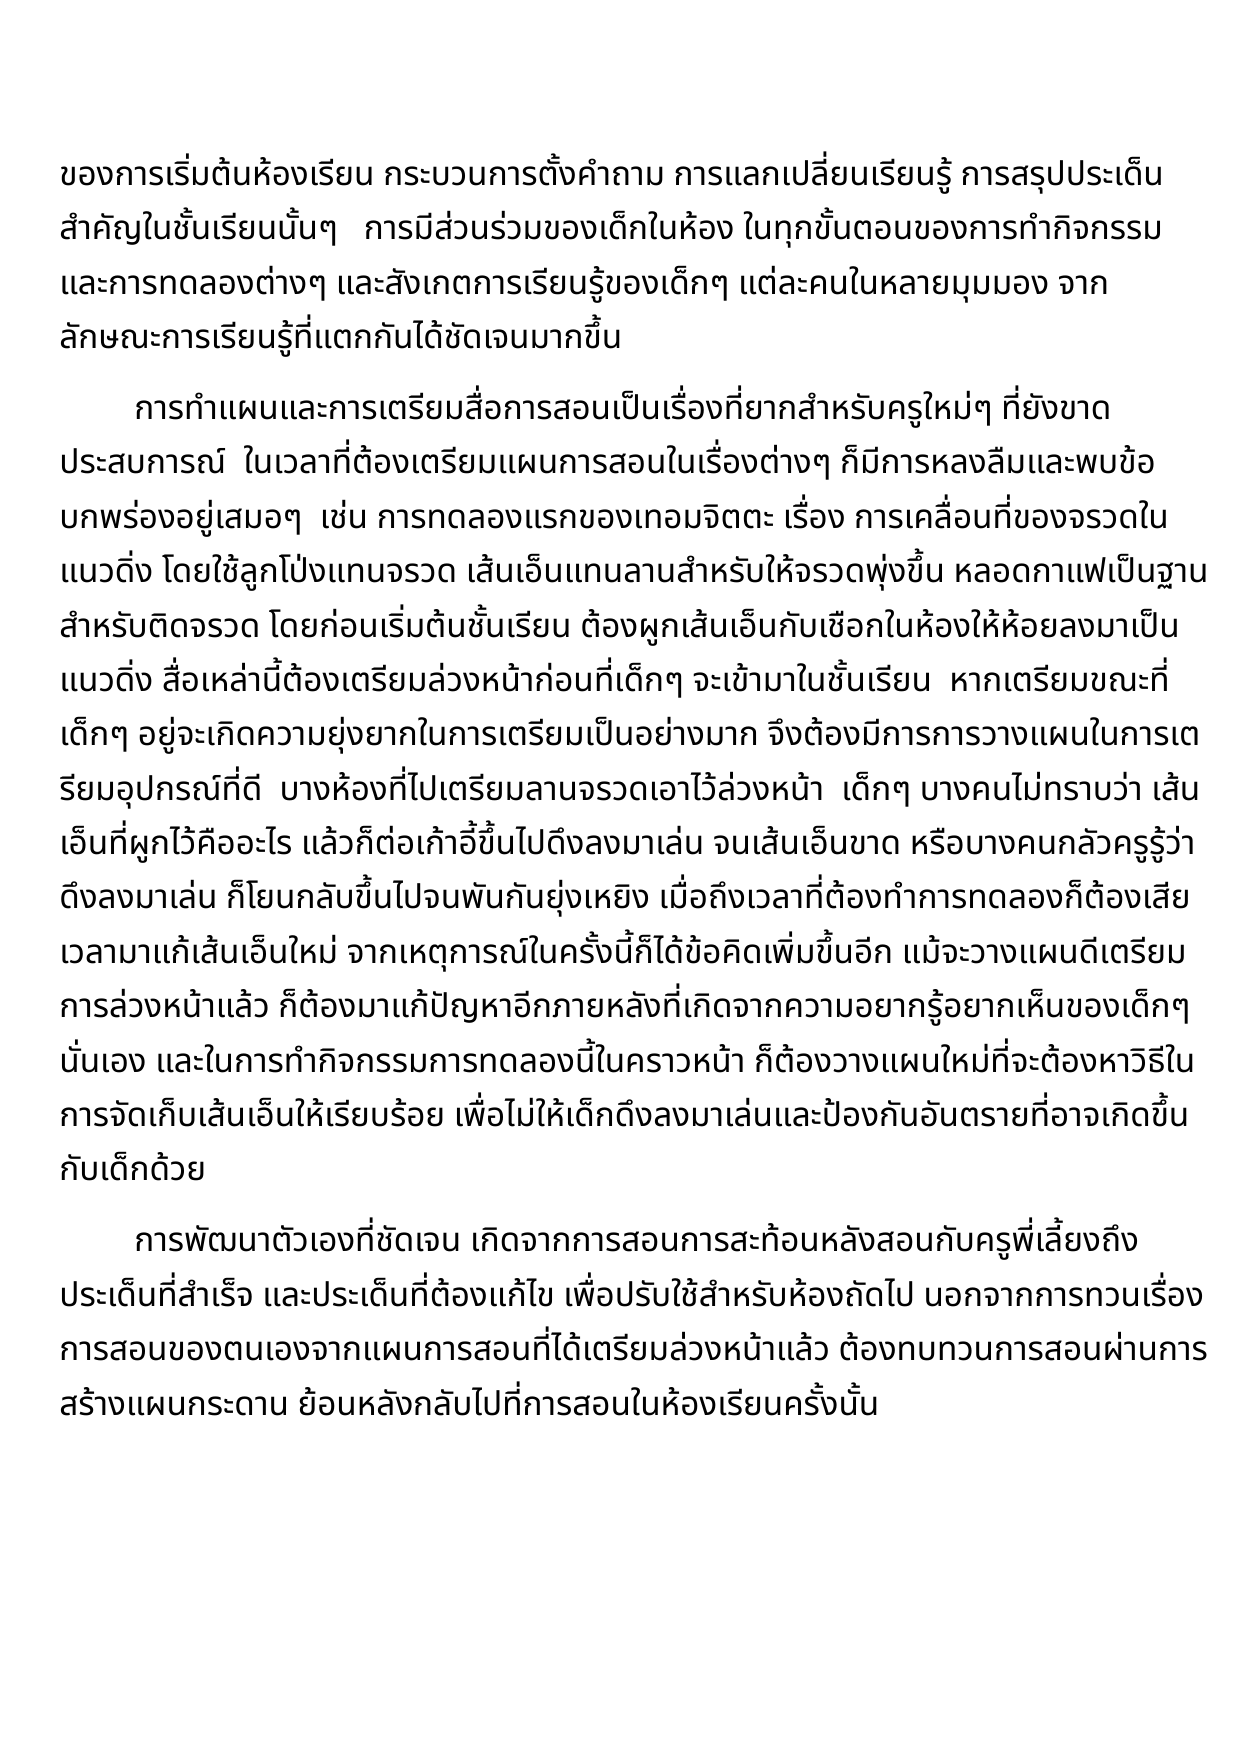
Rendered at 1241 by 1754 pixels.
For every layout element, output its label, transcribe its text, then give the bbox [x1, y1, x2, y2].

text การพัฒนาตัวเองที่ชัดเจน เกิดจากการสอนการสะท้อนหลังสอนกับครูพี่เลี้ยงถึงประเด็นที่สำเร็จ และประเด็นที่ต้องแก้ไข เพื่อปรับใช้สำหรับห้องถัดไป นอกจากการทวนเรื่องการสอนของตนเองจากแผนการสอนที่ได้เตรียมล่วงหน้าแล้ว ต้องทบทวนการสอนผ่านการสร้างแผนกระดาน ย้อนหลังกลับไปที่การสอนในห้องเรียนครั้งนั้น [59, 1216, 1211, 1430]
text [59, 150, 1211, 363]
text การทำแผนและการเตรียมสื่อการสอนเป็นเรื่องที่ยากสำหรับครูใหม่ๆ ที่ยังขาดประสบการณ์ ในเวลาที่ต้องเตรียมแผนการสอนในเรื่องต่างๆ ก็มีการหลงลืมและพบข้อบกพร่องอยู่เสมอๆ เช่น การทดลองแรกของเทอมจิตตะ เรื่อง การเคลื่อนที่ของจรวดในแนวดิ่ง โดยใช้ลูกโป่งแทนจรวด เส้นเอ็นแทนลานสำหรับให้จรวดพุ่งขึ้น หลอดกาแฟเป็นฐานสำหรับติดจรวด โดยก่อนเริ่มต้นชั้นเรียน ต้องผูกเส้นเอ็นกับเชือกในห้องให้ห้อยลงมาเป็นแนวดิ่ง สื่อเหล่านี้ต้องเตรียมล่วงหน้าก่อนที่เด็กๆ จะเข้ามาในชั้นเรียน หากเตรียมขณะที่เด็กๆ อยู่จะเกิดความยุ่งยากในการเตรียมเป็นอย่างมาก จึงต้องมีการการวางแผนในการเตรียมอุปกรณ์ที่ดี บางห้องที่ไปเตรียมลานจรวดเอาไว้ล่วงหน้า เด็กๆ บางคนไม่ทราบว่า เส้นเอ็นที่ผูกไว้คืออะไร แล้วก็ต่อเก้าอี้ขึ้นไปดึงลงมาเล่น จนเส้นเอ็นขาด หรือบางคนกลัวครูรู้ว่าดึงลงมาเล่น ก็โยนกลับขึ้นไปจนพันกันยุ่งเหยิง เมื่อถึงเวลาที่ต้องทำการทดลองก็ต้องเสียเวลามาแก้เส้นเอ็นใหม่ จากเหตุการณ์ในครั้งนี้ก็ได้ข้อคิดเพิ่มขึ้นอีก แม้จะวางแผนดีเตรียมการล่วงหน้าแล้ว ก็ต้องมาแก้ปัญหาอีกภายหลังที่เกิดจากความอยากรู้อยากเห็นของเด็กๆ นั่นเอง และในการทำกิจกรรมการทดลองนี้ในคราวหน้า ก็ต้องวางแผนใหม่ที่จะต้องหาวิธีในการจัดเก็บเส้นเอ็นให้เรียบร้อย เพื่อไม่ให้เด็กดึงลงมาเล่นและป้องกันอันตรายที่อาจเกิดขึ้นกับเด็กด้วย [59, 384, 1211, 1196]
